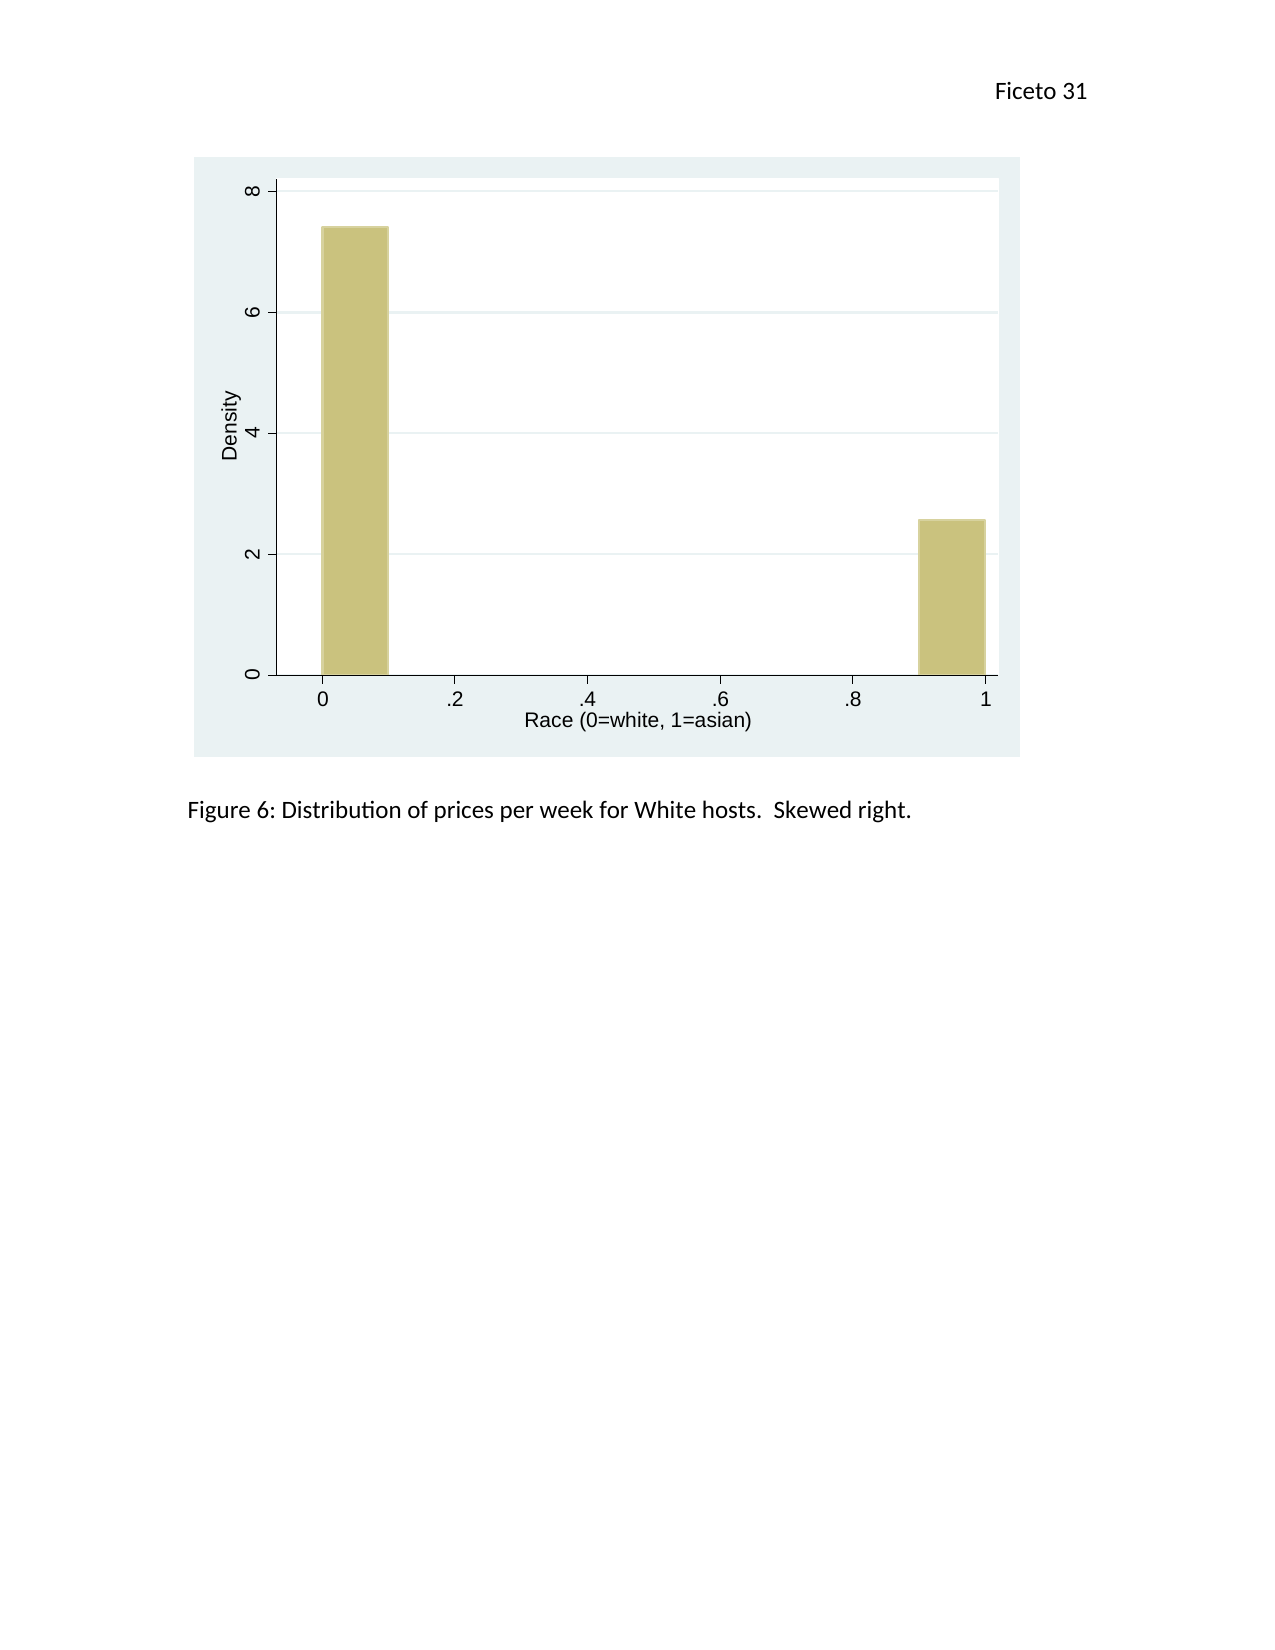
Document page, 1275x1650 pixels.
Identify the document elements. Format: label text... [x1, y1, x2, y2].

text Figure 6: Distribution of prices per week for White hosts. Skewed right. [187, 794, 1087, 825]
